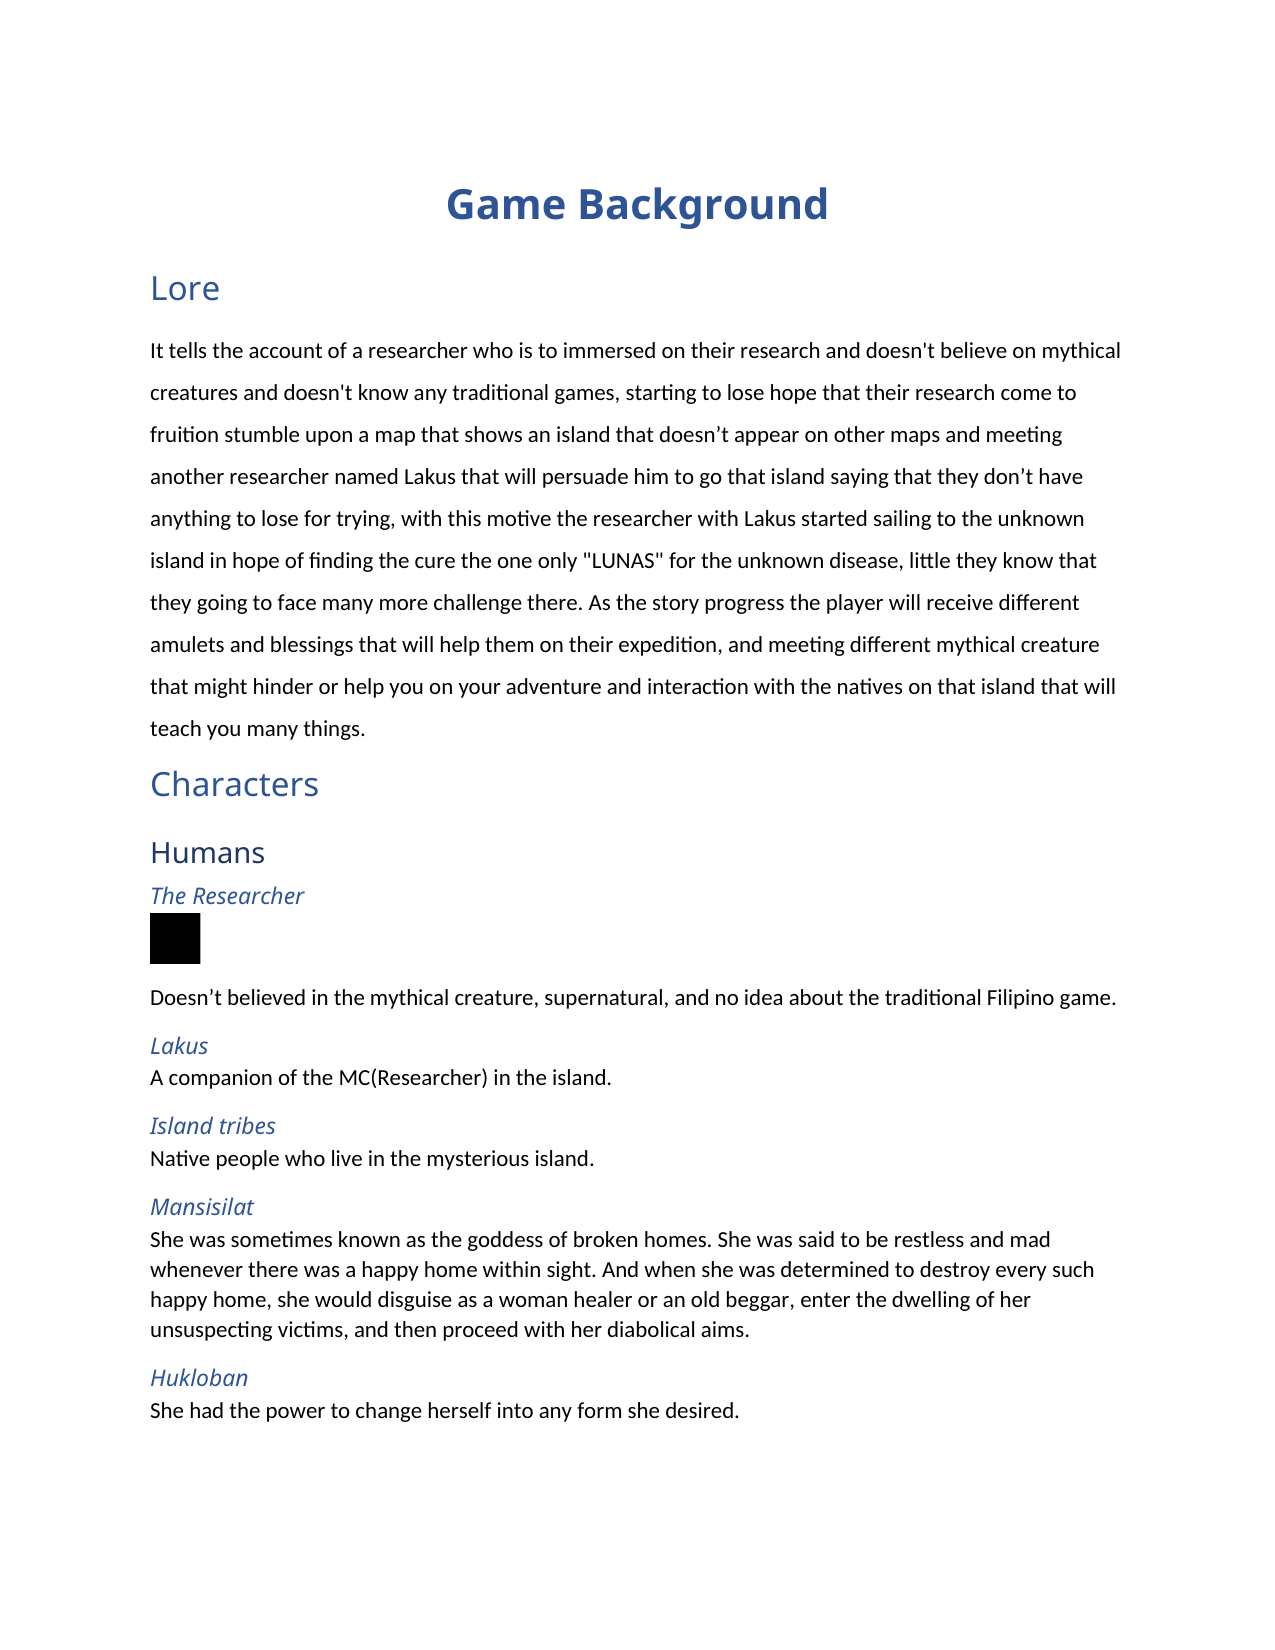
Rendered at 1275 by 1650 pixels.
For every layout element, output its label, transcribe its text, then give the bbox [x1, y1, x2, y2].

subtitle Characters [150, 761, 1125, 806]
text She had the power to change herself into any form she desired. [150, 1396, 1125, 1424]
picture [150, 913, 201, 964]
text Native people who live in the mysterious island. [150, 1144, 1125, 1172]
subtitle Hukloban [150, 1362, 1125, 1393]
subtitle It tells the account of a researcher who is to immersed on their research and doesn't believe on mythical creatures and doesn't know any traditional games, starting to lose hope that their research come to fruition stumble upon a map that shows an island that doesn’t appear on other maps and meeting another researcher named Lakus that will persuade him to go that island saying that they don’t have anything to lose for trying, with this motive the researcher with Lakus started sailing to the unknown island in hope of finding the cure the one only "LUNAS" for the unknown disease, little they know that they going to face many more challenge there. As the story progress the player will receive different amulets and blessings that will help them on their expedition, and meeting different mythical creature that might hinder or help you on your adventure and interaction with the natives on that island that will teach you many things. [150, 337, 1125, 742]
subtitle Mansisilat [150, 1191, 1125, 1222]
text A companion of the MC(Researcher) in the island. [150, 1063, 1125, 1091]
subtitle Lore [150, 264, 1125, 310]
subtitle Game Background [150, 175, 1125, 232]
text Doesn’t believed in the mythical creature, supernatural, and no idea about the traditional Filipino game. [150, 983, 1125, 1011]
subtitle The Researcher [150, 880, 1125, 911]
subtitle Island tribes [150, 1110, 1125, 1142]
subtitle Lakus [150, 1030, 1125, 1061]
subtitle Humans [150, 833, 1125, 872]
